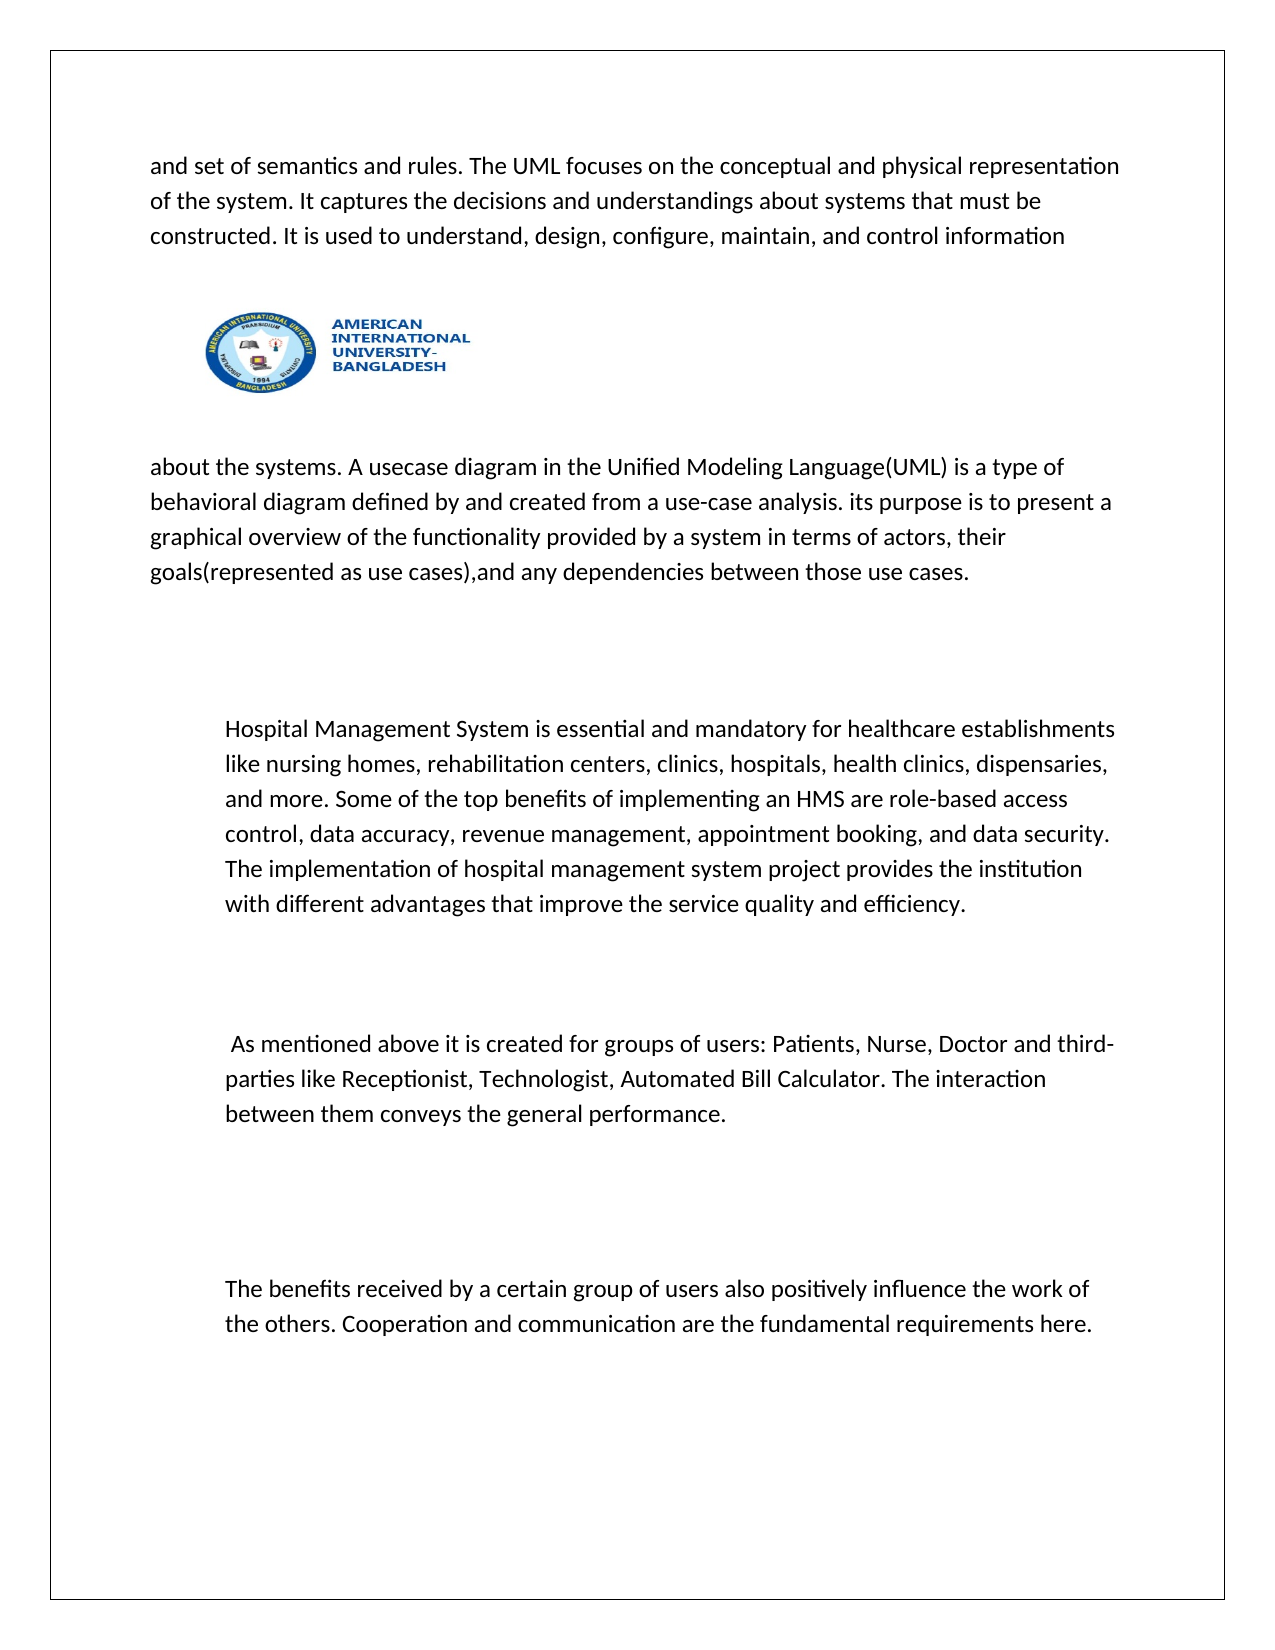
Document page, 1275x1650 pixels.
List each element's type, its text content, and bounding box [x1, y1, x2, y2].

list Hospital Management System is essential and mandatory for healthcare establishments [225, 713, 1125, 744]
text and set of semantics and rules. The UML focuses on the conceptual and physical representation of the system. It captures the decisions and understandings about systems that must be constructed. It is used to understand, design, configure, maintain, and control information [150, 150, 1125, 251]
list like nursing homes, rehabilitation centers, clinics, hospitals, health clinics, dispensaries, and more. Some of the top benefits of implementing an HMS are role-based access control, data accuracy, revenue management, appointment booking, and data security. The implementation of hospital management system project provides the institution with different advantages that improve the service quality and efficiency. [225, 748, 1125, 919]
text about the systems. A usecase diagram in the Unified Modeling Language(UML) is a type of behavioral diagram defined by and created from a use-case analysis. its purpose is to present a graphical overview of the functionality provided by a system in terms of actors, their goals(represented as use cases),and any dependencies between those use cases. [150, 451, 1125, 586]
list The benefits received by a certain group of users also positively influence the work of the others. Cooperation and communication are the fundamental requirements here. [225, 1273, 1125, 1339]
picture [150, 275, 563, 426]
list As mentioned above it is created for groups of users: Patients, Nurse, Doctor and third-parties like Receptionist, Technologist, Automated Bill Calculator. The interaction between them conveys the general performance. [225, 1028, 1125, 1129]
